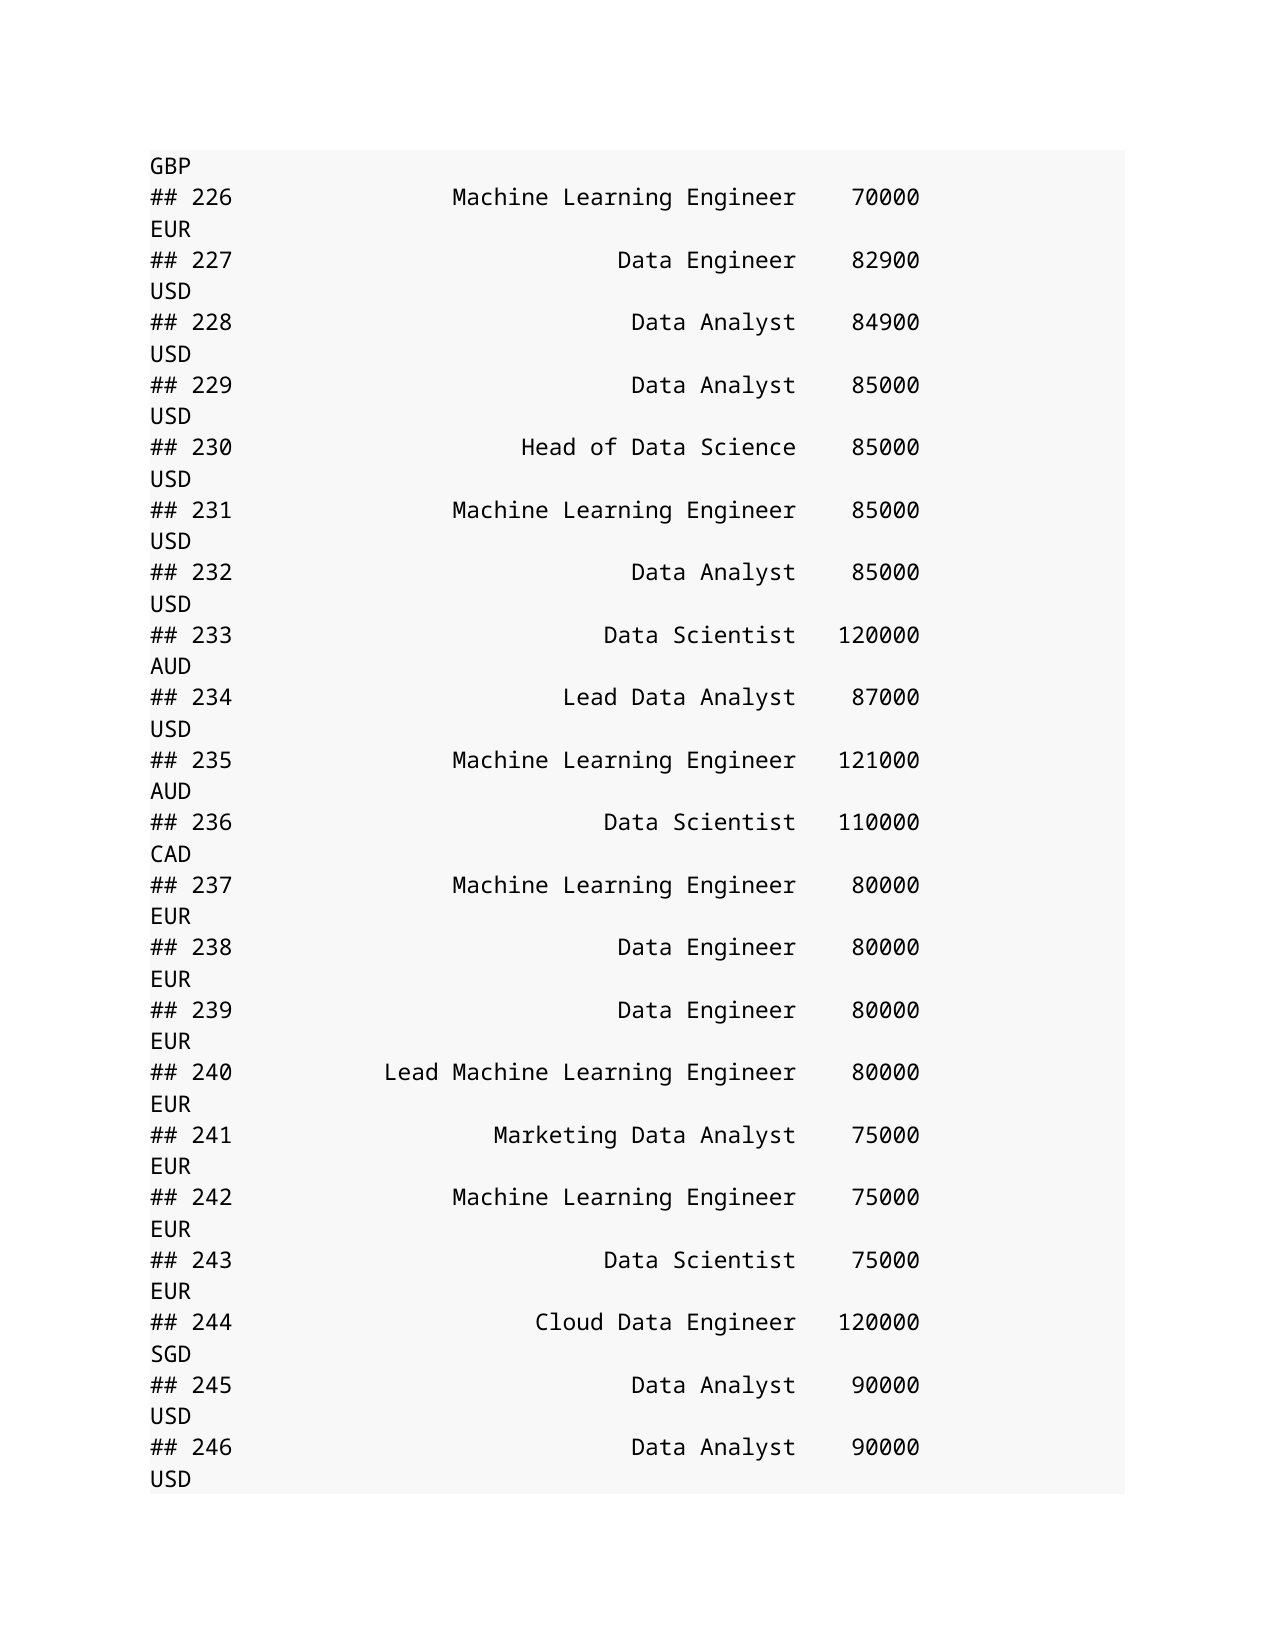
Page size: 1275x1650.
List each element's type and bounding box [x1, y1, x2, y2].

text [150, 150, 1125, 1494]
